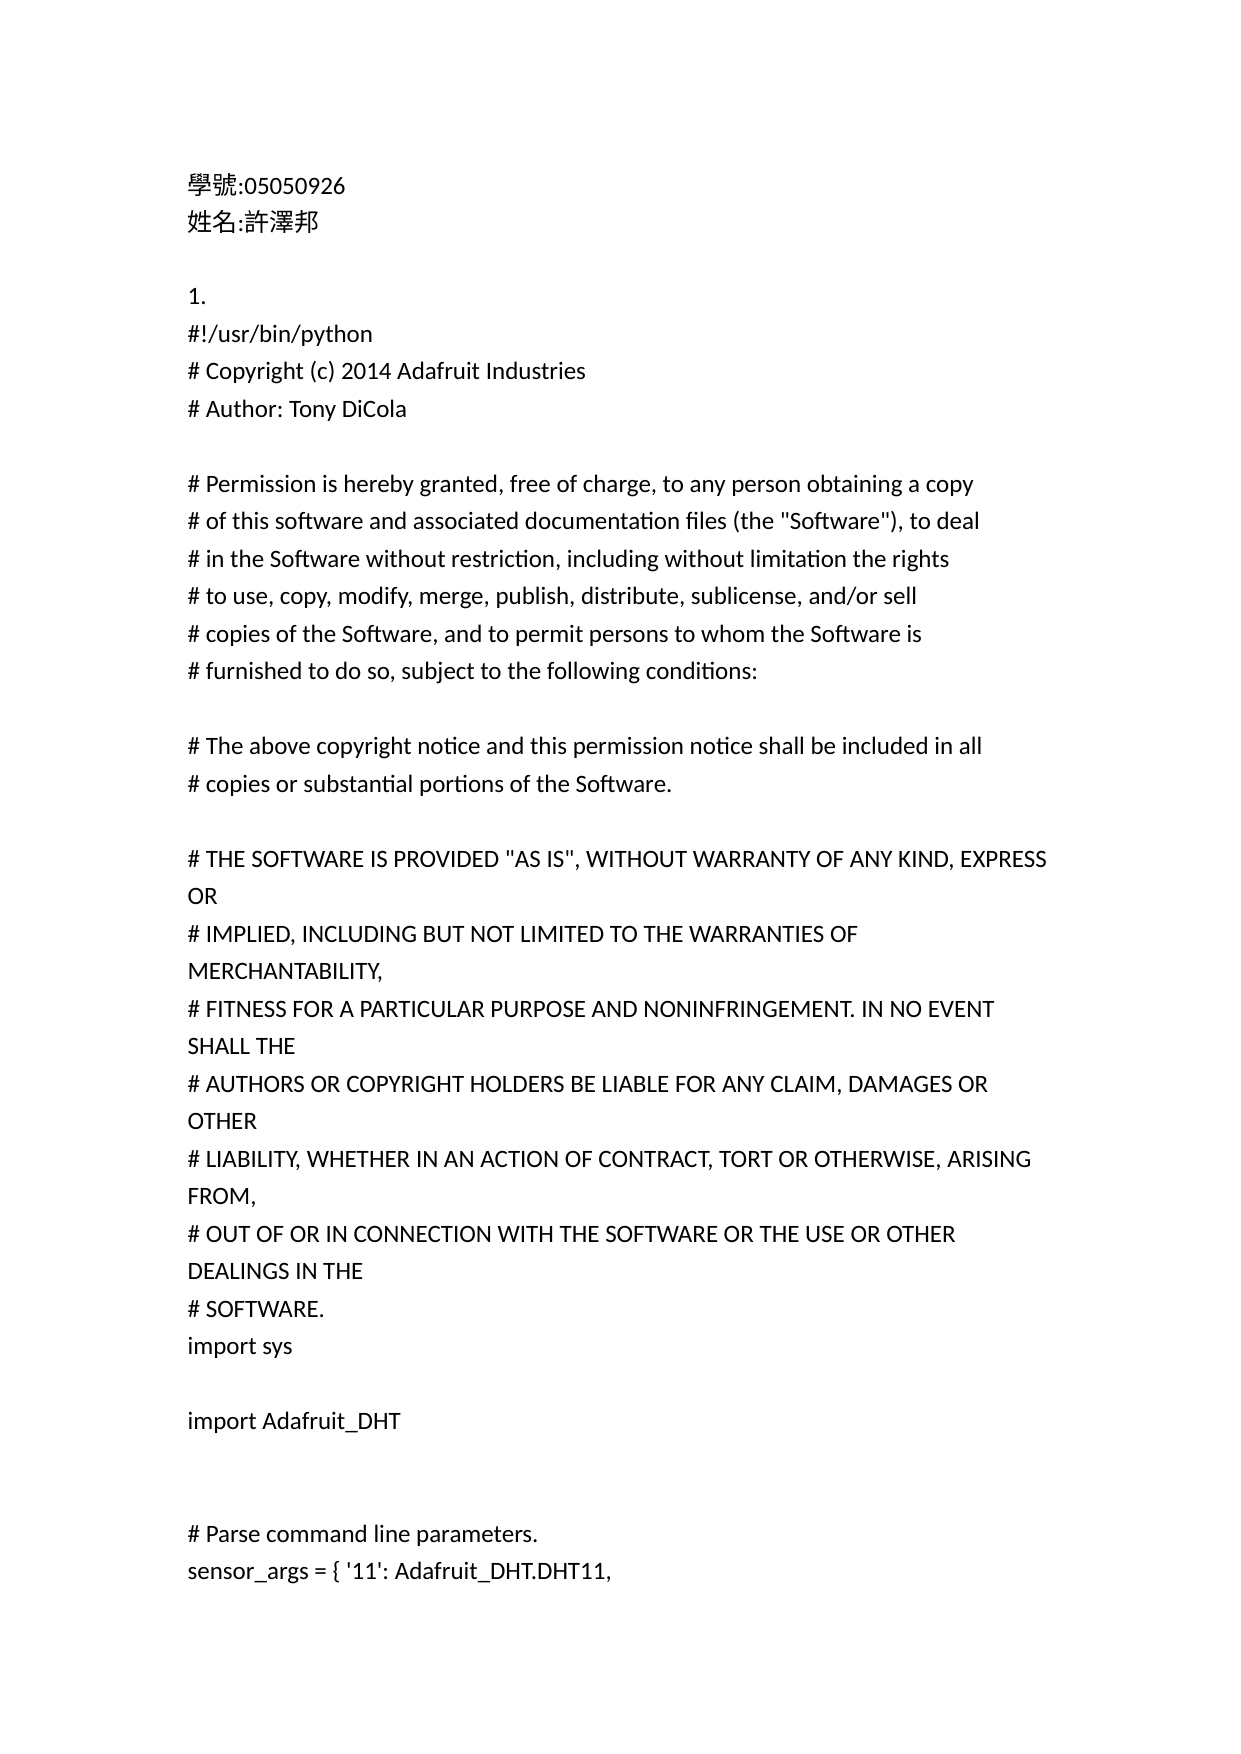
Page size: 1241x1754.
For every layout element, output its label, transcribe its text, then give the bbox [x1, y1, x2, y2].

text # Copyright (c) 2014 Adafruit Industries [187, 352, 1053, 389]
text import sys [187, 1327, 1053, 1364]
text # furnished to do so, subject to the following conditions: [187, 652, 1053, 689]
text import Adafruit_DHT [187, 1402, 1053, 1439]
text # THE SOFTWARE IS PROVIDED "AS IS", WITHOUT WARRANTY OF ANY KIND, EXPRESS OR [187, 839, 1053, 914]
text # LIABILITY, WHETHER IN AN ACTION OF CONTRACT, TORT OR OTHERWISE, ARISING FROM, [187, 1139, 1053, 1214]
text # OUT OF OR IN CONNECTION WITH THE SOFTWARE OR THE USE OR OTHER DEALINGS IN THE [187, 1214, 1053, 1289]
text 學號:05050926 [187, 164, 1053, 202]
text # of this software and associated documentation files (the "Software"), to deal [187, 502, 1053, 539]
text # in the Software without restriction, including without limitation the rights [187, 539, 1053, 577]
text # FITNESS FOR A PARTICULAR PURPOSE AND NONINFRINGEMENT. IN NO EVENT SHALL THE [187, 989, 1053, 1064]
text # The above copyright notice and this permission notice shall be included in all [187, 727, 1053, 764]
text # copies of the Software, and to permit persons to whom the Software is [187, 614, 1053, 652]
text # IMPLIED, INCLUDING BUT NOT LIMITED TO THE WARRANTIES OF MERCHANTABILITY, [187, 914, 1053, 989]
text # copies or substantial portions of the Software. [187, 764, 1053, 802]
text # Parse command line parameters. [187, 1514, 1053, 1552]
text sensor_args = { '11': Adafruit_DHT.DHT11, [187, 1552, 1053, 1589]
text #!/usr/bin/python [187, 314, 1053, 352]
text 1. [187, 277, 1053, 314]
text # Author: Tony DiCola [187, 389, 1053, 427]
text # SOFTWARE. [187, 1289, 1053, 1327]
text 姓名:許澤邦 [187, 202, 1053, 239]
text # to use, copy, modify, merge, publish, distribute, sublicense, and/or sell [187, 577, 1053, 614]
text # Permission is hereby granted, free of charge, to any person obtaining a copy [187, 464, 1053, 502]
text # AUTHORS OR COPYRIGHT HOLDERS BE LIABLE FOR ANY CLAIM, DAMAGES OR OTHER [187, 1064, 1053, 1139]
